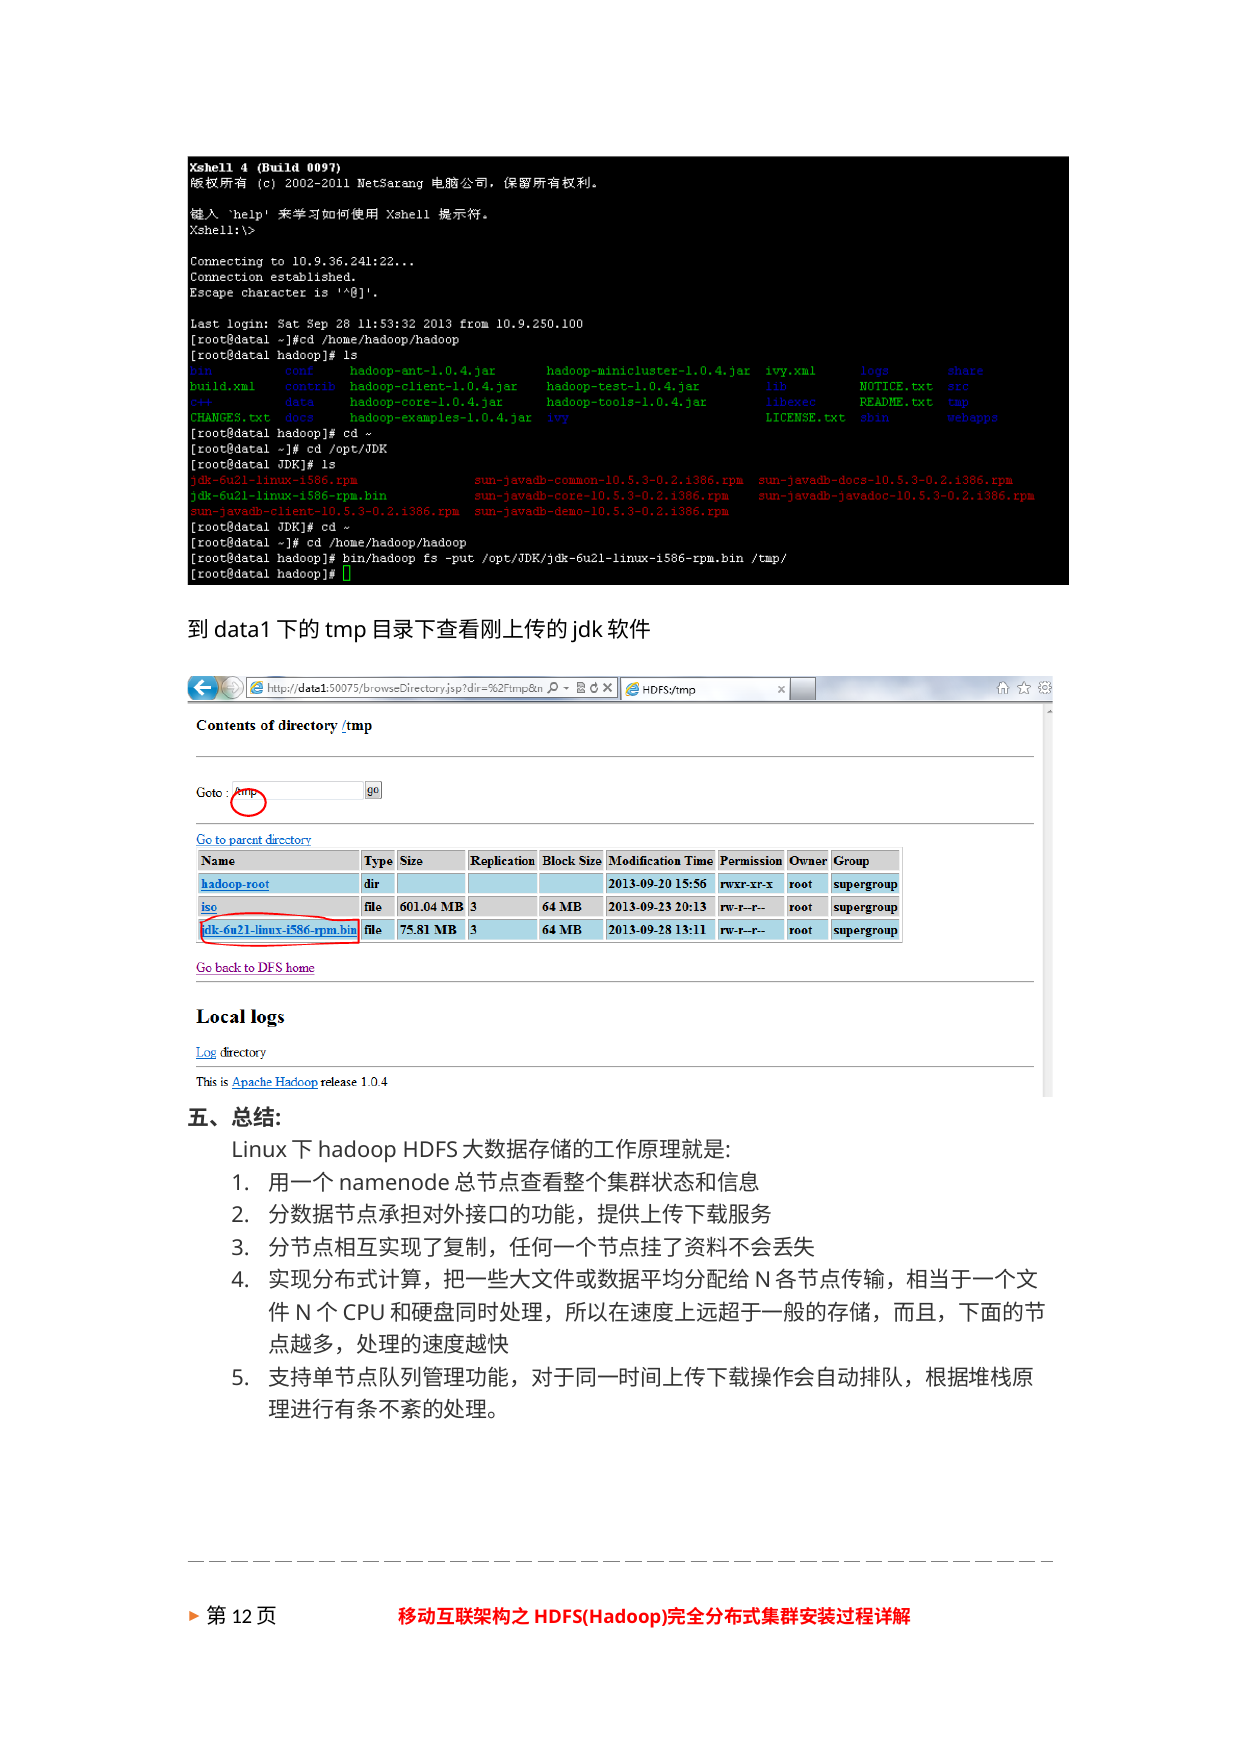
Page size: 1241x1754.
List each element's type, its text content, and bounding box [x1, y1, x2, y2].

text 五、总结: [187, 1099, 1053, 1132]
text 到data1下的tmp目录下查看刚上传的jdk软件 [187, 612, 1053, 644]
picture [187, 156, 1069, 585]
text Linux下hadoop HDFS大数据存储的工作原理就是: [187, 1132, 1053, 1164]
list 分数据节点承担对外接口的功能，提供上传下载服务 [231, 1197, 1053, 1229]
list 用一个namenode总节点查看整个集群状态和信息 [231, 1164, 1053, 1197]
list 支持单节点队列管理功能，对于同一时间上传下载操作会自动排队，根据堆栈原理进行有条不紊的处理。 [231, 1359, 1053, 1424]
list 分节点相互实现了复制，任何一个节点挂了资料不会丢失 [231, 1229, 1053, 1262]
picture [187, 676, 1053, 1097]
list 实现分布式计算，把一些大文件或数据平均分配给N各节点传输，相当于一个文件N个CPU和硬盘同时处理，所以在速度上远超于一般的存储，而且，下面的节点越多，处理的速度越快 [231, 1262, 1053, 1359]
